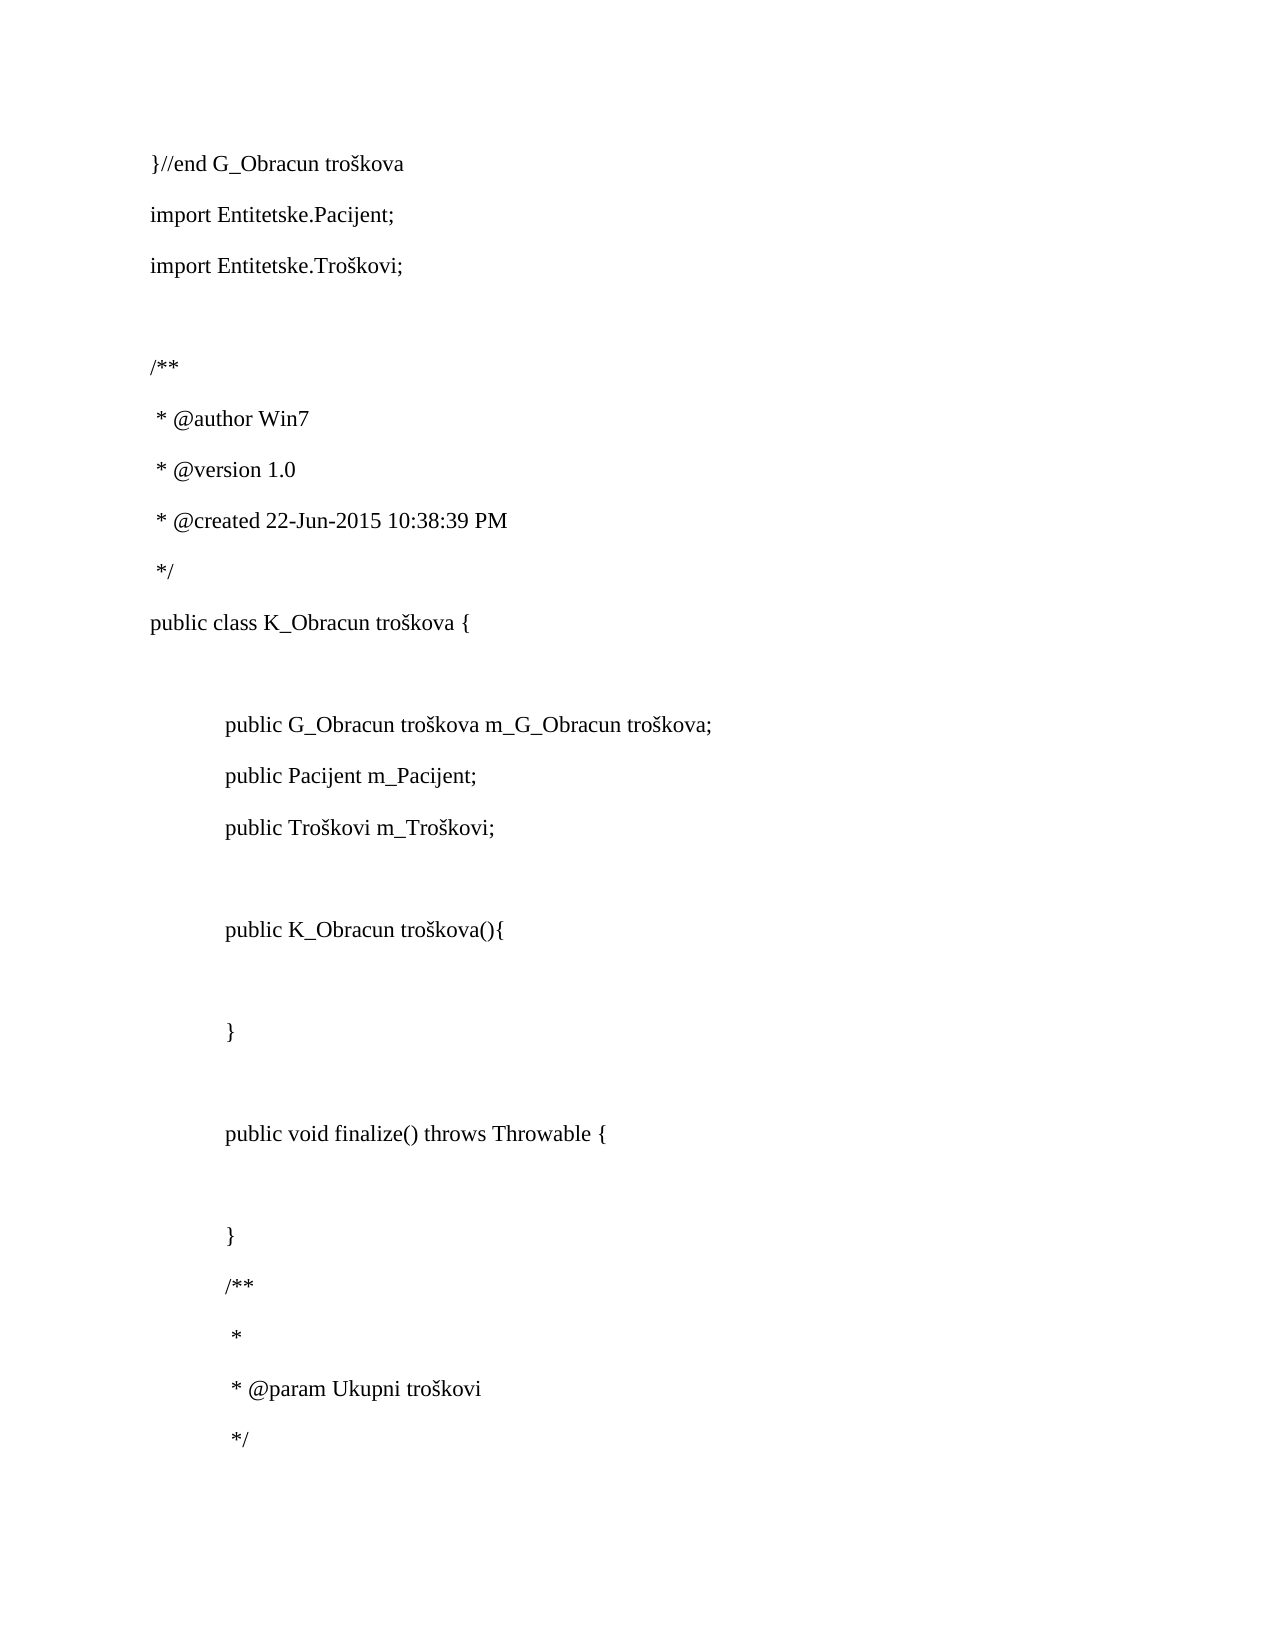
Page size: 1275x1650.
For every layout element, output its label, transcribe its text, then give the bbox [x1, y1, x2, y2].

text public Pacijent m_Pacijent; [150, 762, 1125, 789]
text public G_Obracun troškova m_G_Obracun troškova; [150, 711, 1125, 738]
text * [150, 1324, 1125, 1350]
text * @author Win7 [150, 405, 1125, 432]
text public K_Obracun troškova(){ [150, 916, 1125, 942]
text public void finalize() throws Throwable { [150, 1120, 1125, 1146]
text }//end G_Obracun troškova [150, 150, 1125, 176]
text public Troškovi m_Troškovi; [150, 813, 1125, 840]
text /** [150, 354, 1125, 381]
text */ [150, 1426, 1125, 1452]
text /** [150, 1273, 1125, 1299]
text * @version 1.0 [150, 456, 1125, 483]
text * @param Ukupni troškovi [150, 1375, 1125, 1401]
text } [150, 1222, 1125, 1248]
text public class K_Obracun troškova { [150, 609, 1125, 636]
text } [150, 1018, 1125, 1044]
text import Entitetske.Pacijent; [150, 201, 1125, 227]
text * @created 22-Jun-2015 10:38:39 PM [150, 507, 1125, 534]
text import Entitetske.Troškovi; [150, 252, 1125, 278]
text */ [150, 558, 1125, 585]
